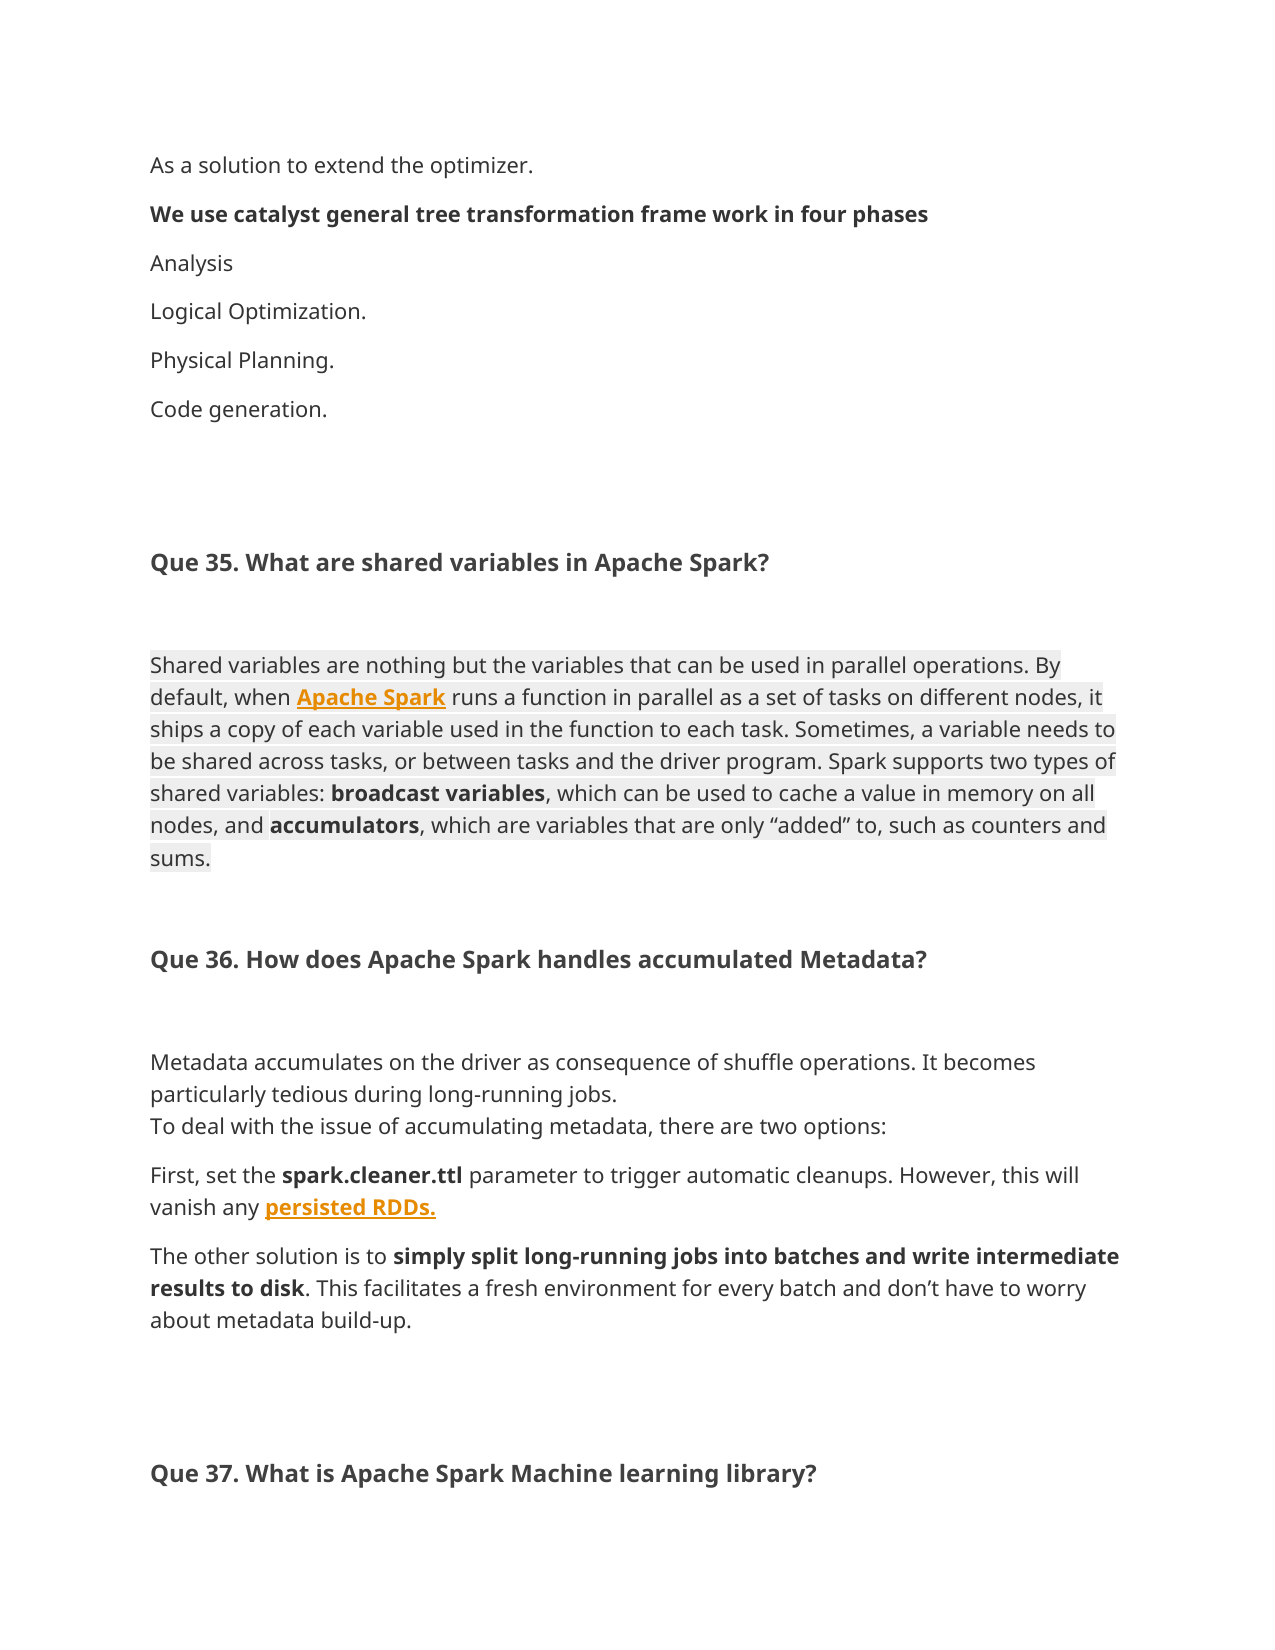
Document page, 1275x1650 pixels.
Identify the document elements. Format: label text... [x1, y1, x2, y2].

text First, set the spark.cleaner.ttl parameter to trigger automatic cleanups. However, this will vanish any persisted RDDs. [150, 1160, 1125, 1222]
text Logical Optimization. [150, 296, 1125, 326]
text Physical Planning. [150, 345, 1125, 375]
text We use catalyst general tree transformation frame work in four phases [150, 199, 1125, 228]
text Que 37. What is Apache Spark Machine learning library? [150, 1457, 1125, 1490]
text Metadata accumulates on the driver as consequence of shuffle operations. It becomes particularly tedious during long-running jobs. To deal with the issue of accumulating metadata, there are two options: [150, 1047, 1125, 1141]
text Code generation. [150, 394, 1125, 423]
text As a solution to extend the optimizer. [150, 150, 1125, 180]
text Analysis [150, 247, 1125, 277]
text The other solution is to simply split long-running jobs into batches and write intermediate results to disk. This facilitates a fresh environment for every batch and don’t have to worry about metadata build-up. [150, 1241, 1125, 1334]
text Shared variables are nothing but the variables that can be used in parallel operations. By default, when Apache Spark runs a function in parallel as a set of tasks on different nodes, it ships a copy of each variable used in the function to each task. Sometimes, a variable needs to be shared across tasks, or between tasks and the driver program. Spark supports two types of shared variables: broadcast variables, which can be used to cache a value in memory on all nodes, and accumulators, which are variables that are only “added” to, such as counters and sums. [150, 650, 1125, 872]
text Que 35. What are shared variables in Apache Spark? [150, 546, 1125, 579]
text Que 36. How does Apache Spark handles accumulated Metadata? [150, 943, 1125, 976]
